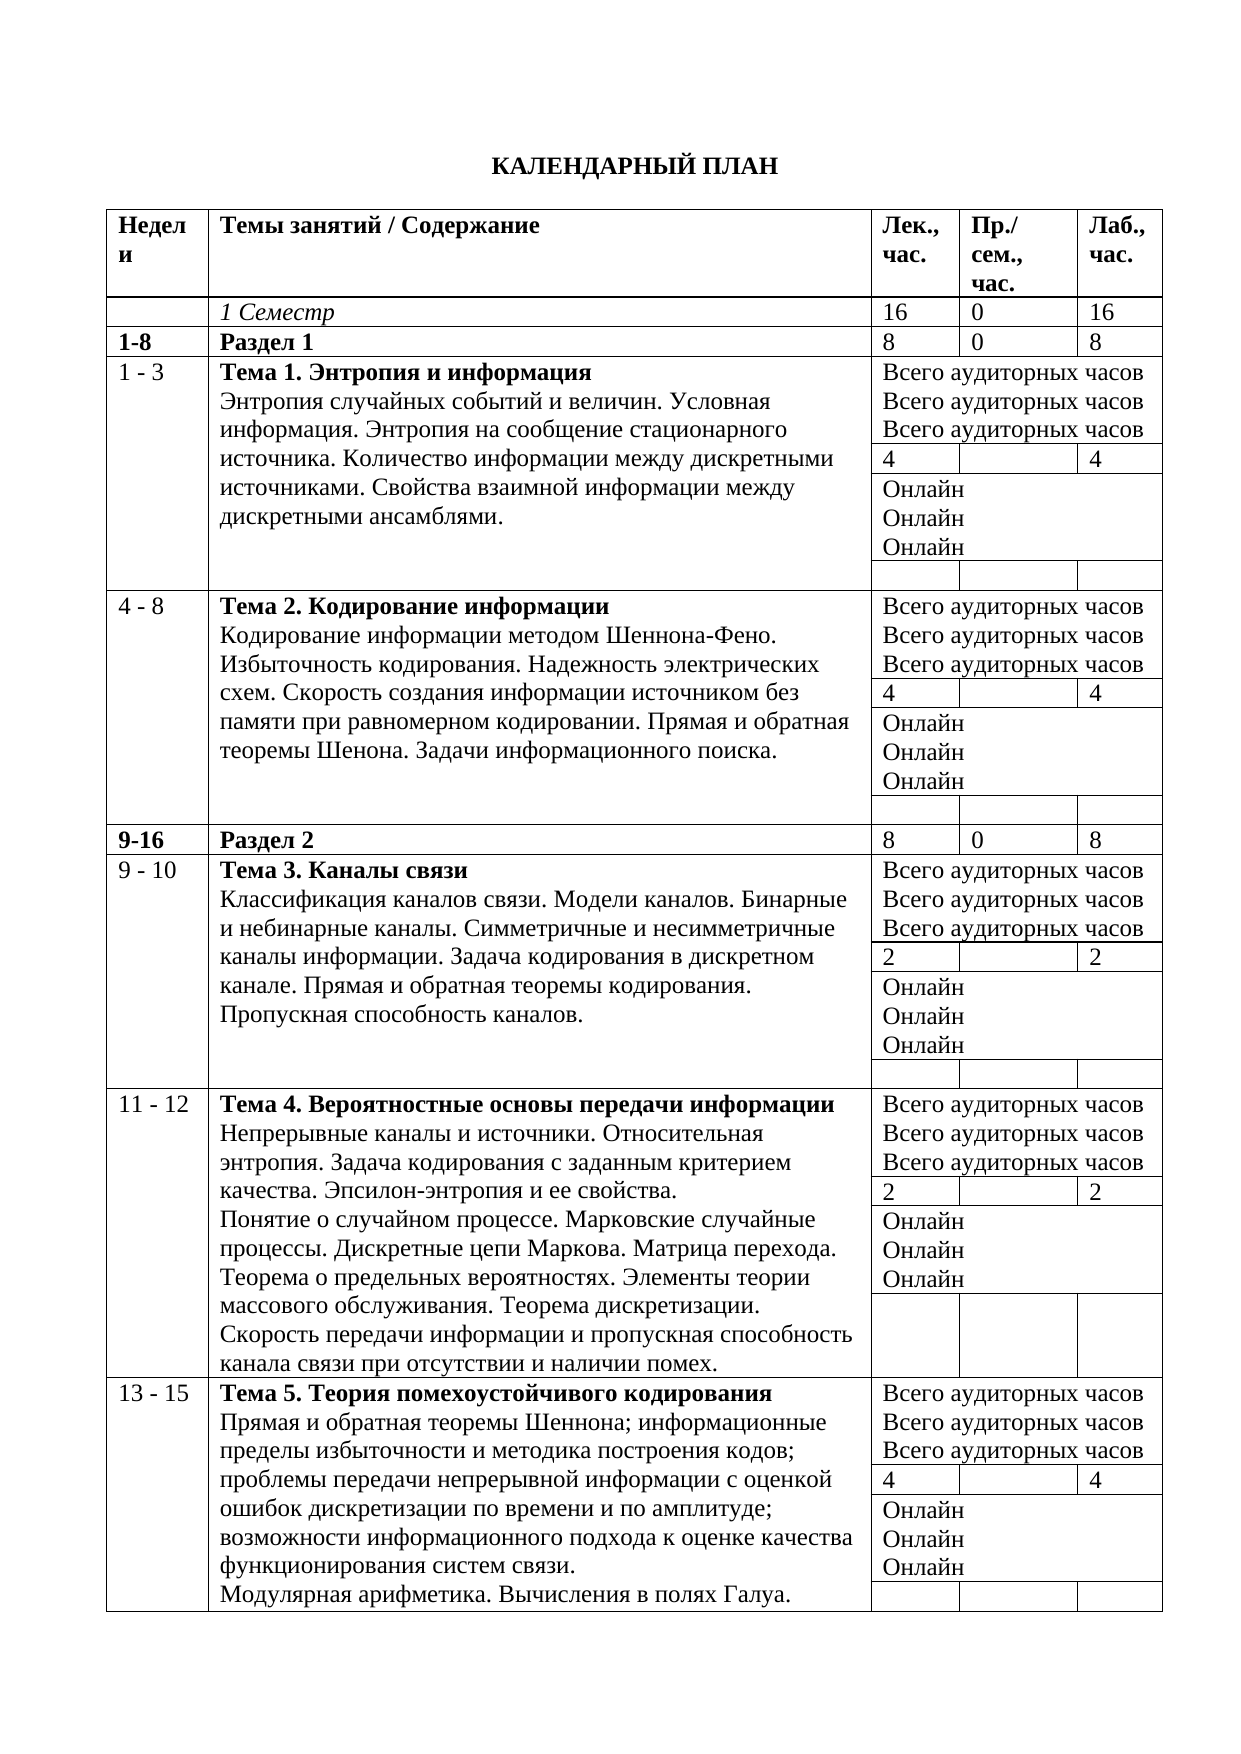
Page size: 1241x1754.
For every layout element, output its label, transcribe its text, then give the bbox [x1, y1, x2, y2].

table_cell Онлайн [872, 1206, 1162, 1293]
table_cell 4 - 8 [107, 591, 208, 824]
table_cell [872, 1582, 959, 1611]
table_cell 1 - 3 [107, 357, 208, 590]
table_cell 8 [1078, 327, 1162, 356]
table_cell Раздел 1 [209, 327, 871, 356]
table_cell 2 [872, 1177, 959, 1205]
table_cell 16 [872, 298, 959, 326]
table_cell 0 [960, 327, 1077, 356]
table_cell Всего аудиторных часов [872, 357, 1162, 443]
table_cell [960, 1060, 1077, 1088]
table_cell Всего аудиторных часов [872, 1089, 1162, 1176]
table_cell 4 [872, 1465, 959, 1494]
table_cell [107, 298, 208, 326]
table_cell [1078, 1060, 1162, 1088]
table_cell 4 [872, 679, 959, 707]
table_cell 8 [1078, 825, 1162, 854]
table_cell [872, 561, 959, 590]
table_cell Тема 3. Каналы связи Классификация каналов связи. Модели каналов. Бинарные и небинарные каналы. Симметричные и несимметричные каналы информации. Задача кодирования в дискретном канале. Прямая и обратная теоремы кодирования. Пропускная способность каналов. [209, 855, 871, 1088]
table_cell 9-16 [107, 825, 208, 854]
table_cell Онлайн [872, 474, 1162, 560]
text КАЛЕНДАРНЫЙ ПЛАН [118, 151, 1152, 180]
table_cell [1078, 796, 1162, 824]
table_cell [960, 796, 1077, 824]
table_cell Онлайн [872, 972, 1162, 1058]
table_cell [1078, 1294, 1162, 1377]
table_cell Всего аудиторных часов [872, 591, 1162, 677]
table_cell [872, 1294, 959, 1377]
table_cell [960, 1582, 1077, 1611]
table_cell Тема 2. Кодирование информации Кодирование информации методом Шеннона-Фено. Избыточность кодирования. Надежность электрических схем. Скорость создания информации источником без памяти при равномерном кодировании. Прямая и обратная теоремы Шенона. Задачи информационного поиска. [209, 591, 871, 824]
table_cell [872, 796, 959, 824]
table_cell 4 [872, 444, 959, 473]
table_cell 2 [1078, 943, 1162, 971]
table_cell 4 [1078, 679, 1162, 707]
table_cell [960, 1294, 1077, 1377]
table_cell 11 - 12 [107, 1089, 208, 1377]
table_header Лаб., час. [1078, 210, 1162, 296]
table_cell Всего аудиторных часов [872, 855, 1162, 941]
table_cell 13 - 15 [107, 1378, 208, 1611]
table_cell 4 [1078, 1465, 1162, 1494]
table_cell [960, 1465, 1077, 1494]
table_header Пр./сем., час. [960, 210, 1077, 296]
table_cell 2 [1078, 1177, 1162, 1205]
table_cell 0 [960, 298, 1077, 326]
table_cell [1078, 561, 1162, 590]
table_cell Раздел 2 [209, 825, 871, 854]
table_cell Онлайн [872, 708, 1162, 794]
table_cell Тема 5. Теория помехоустойчивого кодирования Прямая и обратная теоремы Шеннона; информационные пределы избыточности и методика построения кодов; проблемы передачи непрерывной информации с оценкой ошибок дискретизации по времени и по амплитуде; возможности информационного подхода к оценке качества функционирования систем связи. Модулярная арифметика. Вычисления в полях Галуа. Приводимые и неприводимые полиномы. Коды Хэмминга, БЧХ, Рида-Соломона. [209, 1378, 871, 1611]
table_cell 9 - 10 [107, 855, 208, 1088]
table_cell 8 [872, 825, 959, 854]
table_cell [960, 679, 1077, 707]
table_cell 1-8 [107, 327, 208, 356]
table_cell 2 [872, 943, 959, 971]
table_cell 8 [872, 327, 959, 356]
table_cell 4 [1078, 444, 1162, 473]
table_cell [960, 444, 1077, 473]
table_cell 1 Семестр [209, 298, 871, 326]
table_cell 0 [960, 825, 1077, 854]
table_cell [1078, 1582, 1162, 1611]
table_cell [960, 943, 1077, 971]
table_cell Тема 4. Вероятностные основы передачи информации Непрерывные каналы и источники. Относительная энтропия. Задача кодирования с заданным критерием качества. Эпсилон-энтропия и ее свойства. Понятие о случайном процессе. Марковские случайные процессы. Дискретные цепи Маркова. Матрица перехода. Теорема о предельных вероятностях. Элементы теории массового обслуживания. Теорема дискретизации. Скорость передачи информации и пропускная способность канала связи при отсутствии и наличии помех. [209, 1089, 871, 1377]
table_cell [960, 561, 1077, 590]
table_cell Онлайн [872, 1495, 1162, 1581]
table_header Лек., час. [872, 210, 959, 296]
table_cell [872, 1060, 959, 1088]
table_cell Тема 1. Энтропия и информация Энтропия случайных событий и величин. Условная информация. Энтропия на сообщение стационарного источника. Количество информации между дискретными источниками. Свойства взаимной информации между дискретными ансамблями. [209, 357, 871, 590]
table_header Недели [107, 210, 208, 296]
table_cell 16 [1078, 298, 1162, 326]
table_cell Всего аудиторных часов [872, 1378, 1162, 1464]
table_cell [960, 1177, 1077, 1205]
table_header Темы занятий / Содержание [209, 210, 871, 296]
